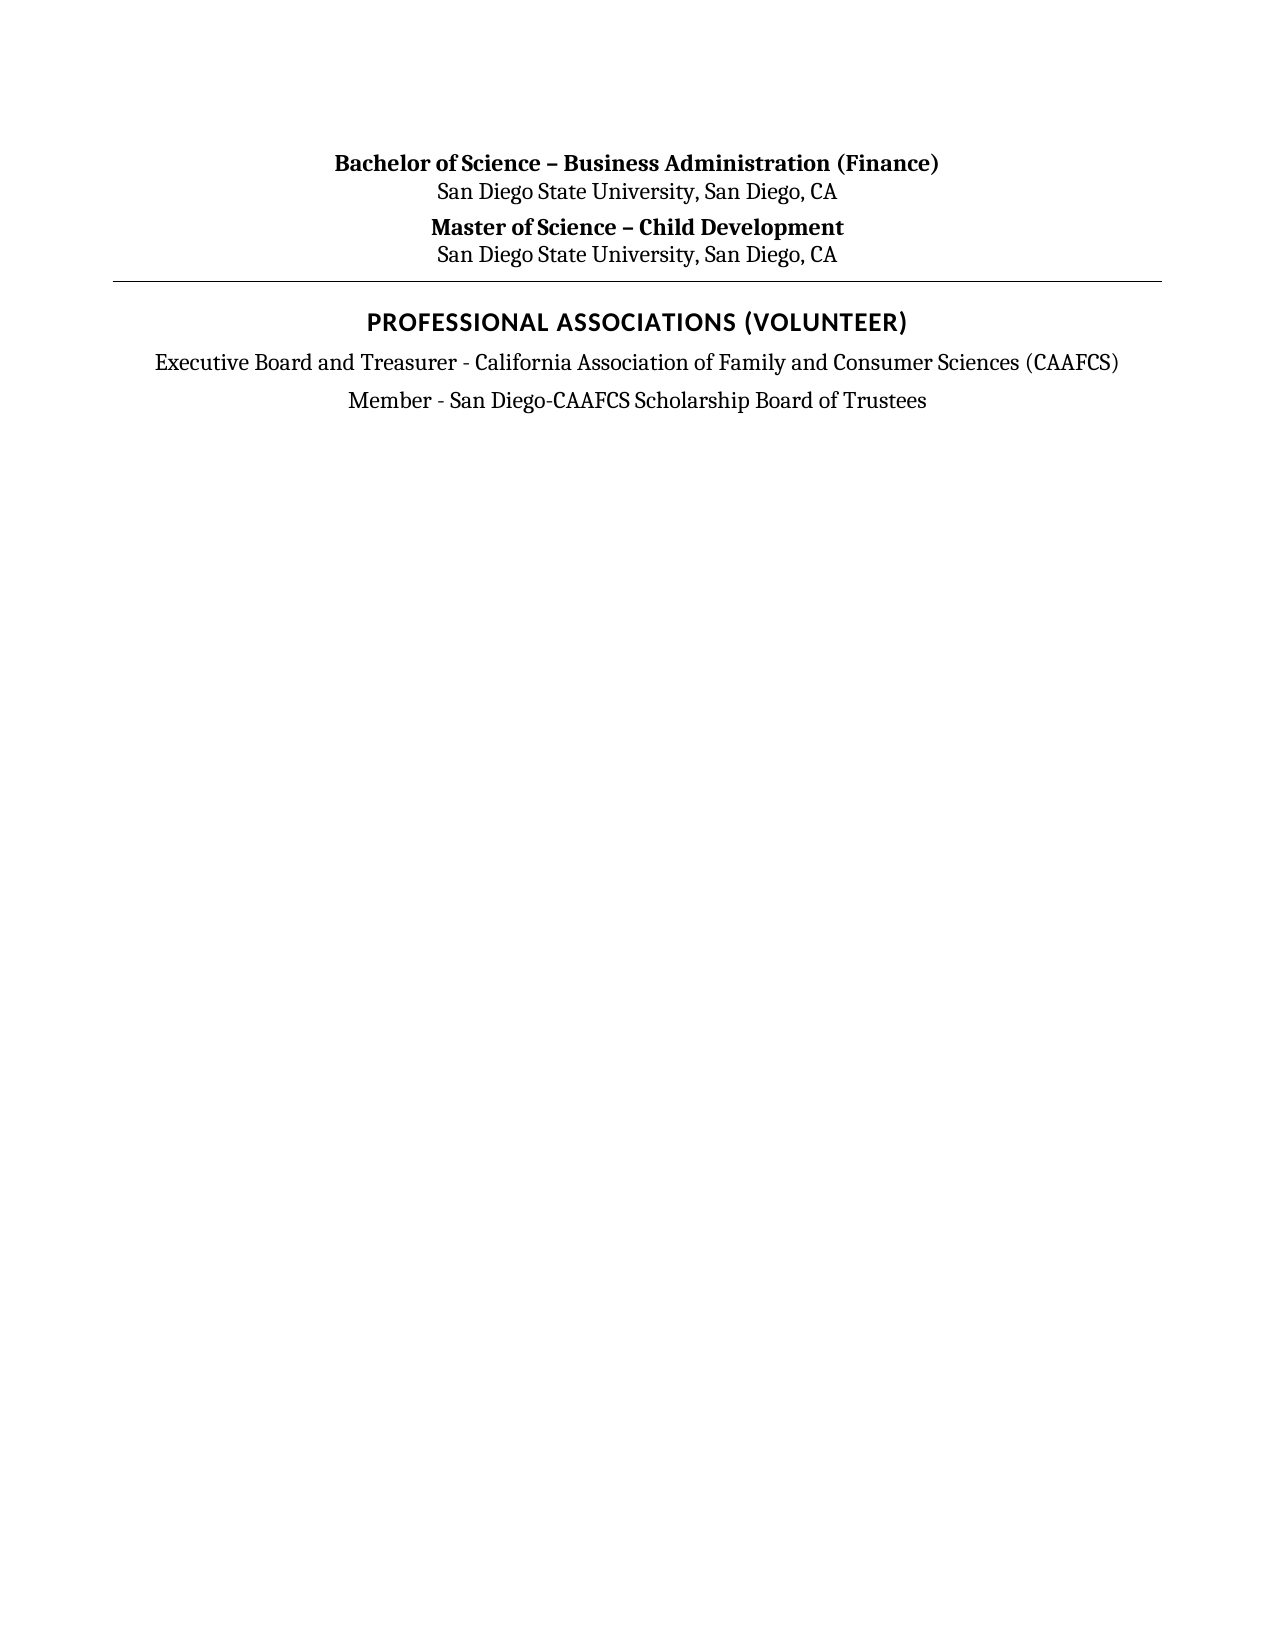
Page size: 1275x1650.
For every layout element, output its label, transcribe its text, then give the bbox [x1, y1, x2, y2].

text San Diego State University, San Diego, CA [112, 241, 1162, 269]
text Member - San Diego-CAAFCS Scholarship Board of Trustees [112, 387, 1162, 414]
text Master of Science – Child Development [112, 213, 1162, 241]
text Executive Board and Treasurer - California Association of Family and Consumer Sciences (CAAFCS) [112, 349, 1162, 376]
text San Diego State University, San Diego, CA [112, 178, 1162, 205]
text Bachelor of Science – Business Administration (Finance) [112, 150, 1162, 178]
text Professional Associations (Volunteer) [112, 282, 1162, 338]
